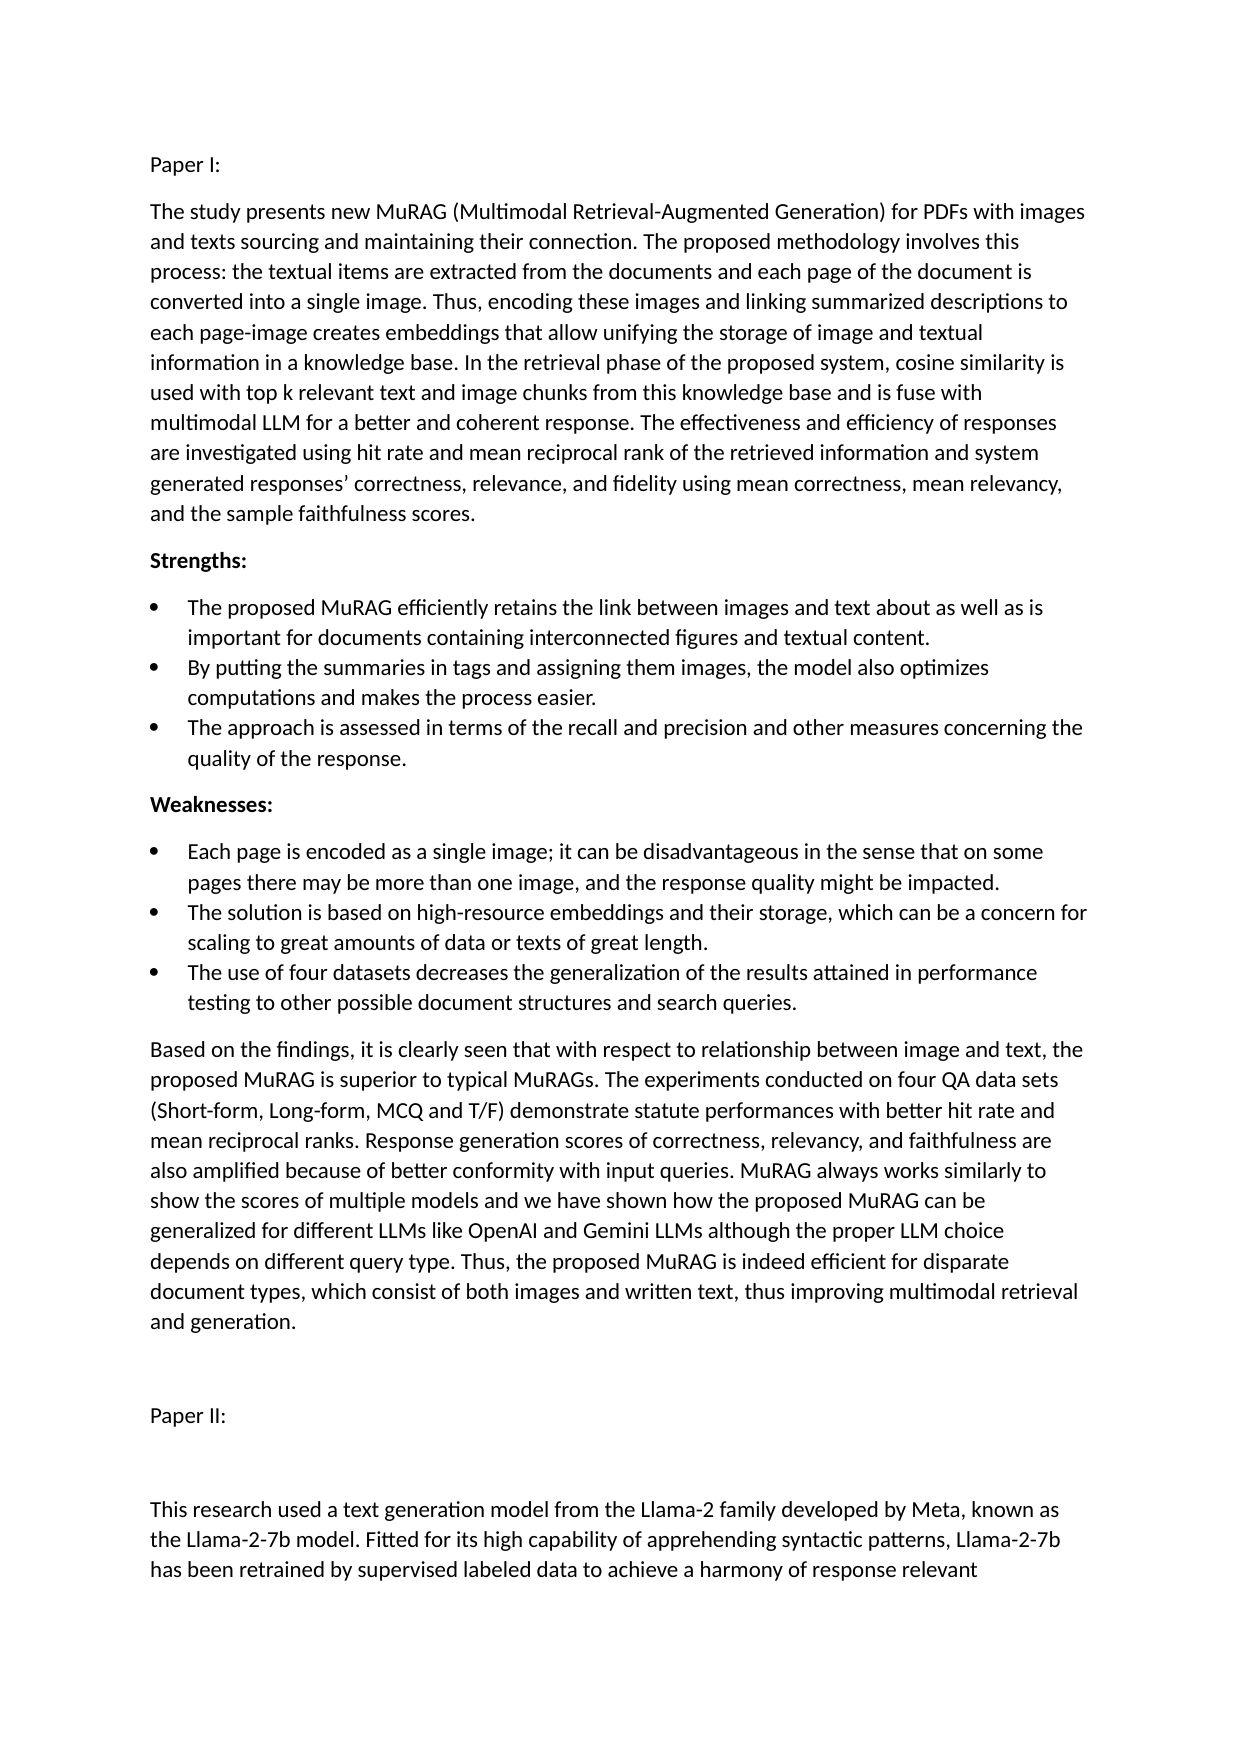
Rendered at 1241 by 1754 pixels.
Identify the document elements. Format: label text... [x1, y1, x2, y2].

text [150, 1495, 1090, 1583]
text Weaknesses: [150, 791, 1090, 819]
text Based on the findings, it is clearly seen that with respect to relationship between image and text, the proposed MuRAG is superior to typical MuRAGs. The experiments conducted on four QA data sets (Short-form, Long-form, MCQ and T/F) demonstrate statute performances with better hit rate and mean reciprocal ranks. Response generation scores of correctness, relevancy, and faithfulness are also amplified because of better conformity with input queries. MuRAG always works similarly to show the scores of multiple models and we have shown how the proposed MuRAG can be generalized for different LLMs like OpenAI and Gemini LLMs although the proper LLM choice depends on different query type. Thus, the proposed MuRAG is indeed efficient for disparate document types, which consist of both images and written text, thus improving multimodal retrieval and generation. [150, 1035, 1090, 1335]
list By putting the summaries in tags and assigning them images, the model also optimizes computations and makes the process easier. [150, 653, 1090, 711]
text Paper II: [150, 1401, 1090, 1429]
text Paper I: [150, 150, 1090, 178]
list The use of four datasets decreases the generalization of the results attained in performance testing to other possible document structures and search queries. [150, 958, 1090, 1017]
list Each page is encoded as a single image; it can be disadvantageous in the sense that on some pages there may be more than one image, and the response quality might be impacted. [150, 837, 1090, 896]
list The solution is based on high-resource embeddings and their storage, which can be a concern for scaling to great amounts of data or texts of great length. [150, 898, 1090, 956]
list The proposed MuRAG efficiently retains the link between images and text about as well as is important for documents containing interconnected figures and textual content. [150, 593, 1090, 651]
text The study presents new MuRAG (Multimodal Retrieval-Augmented Generation) for PDFs with images and texts sourcing and maintaining their connection. The proposed methodology involves this process: the textual items are extracted from the documents and each page of the document is converted into a single image. Thus, encoding these images and linking summarized descriptions to each page-image creates embeddings that allow unifying the storage of image and textual information in a knowledge base. In the retrieval phase of the proposed system, cosine similarity is used with top k relevant text and image chunks from this knowledge base and is fuse with multimodal LLM for a better and coherent response. The effectiveness and efficiency of responses are investigated using hit rate and mean reciprocal rank of the retrieved information and system generated responses’ correctness, relevance, and fidelity using mean correctness, mean relevancy, and the sample faithfulness scores. [150, 197, 1090, 527]
list The approach is assessed in terms of the recall and precision and other measures concerning the quality of the response. [150, 713, 1090, 772]
text Strengths: [150, 546, 1090, 574]
